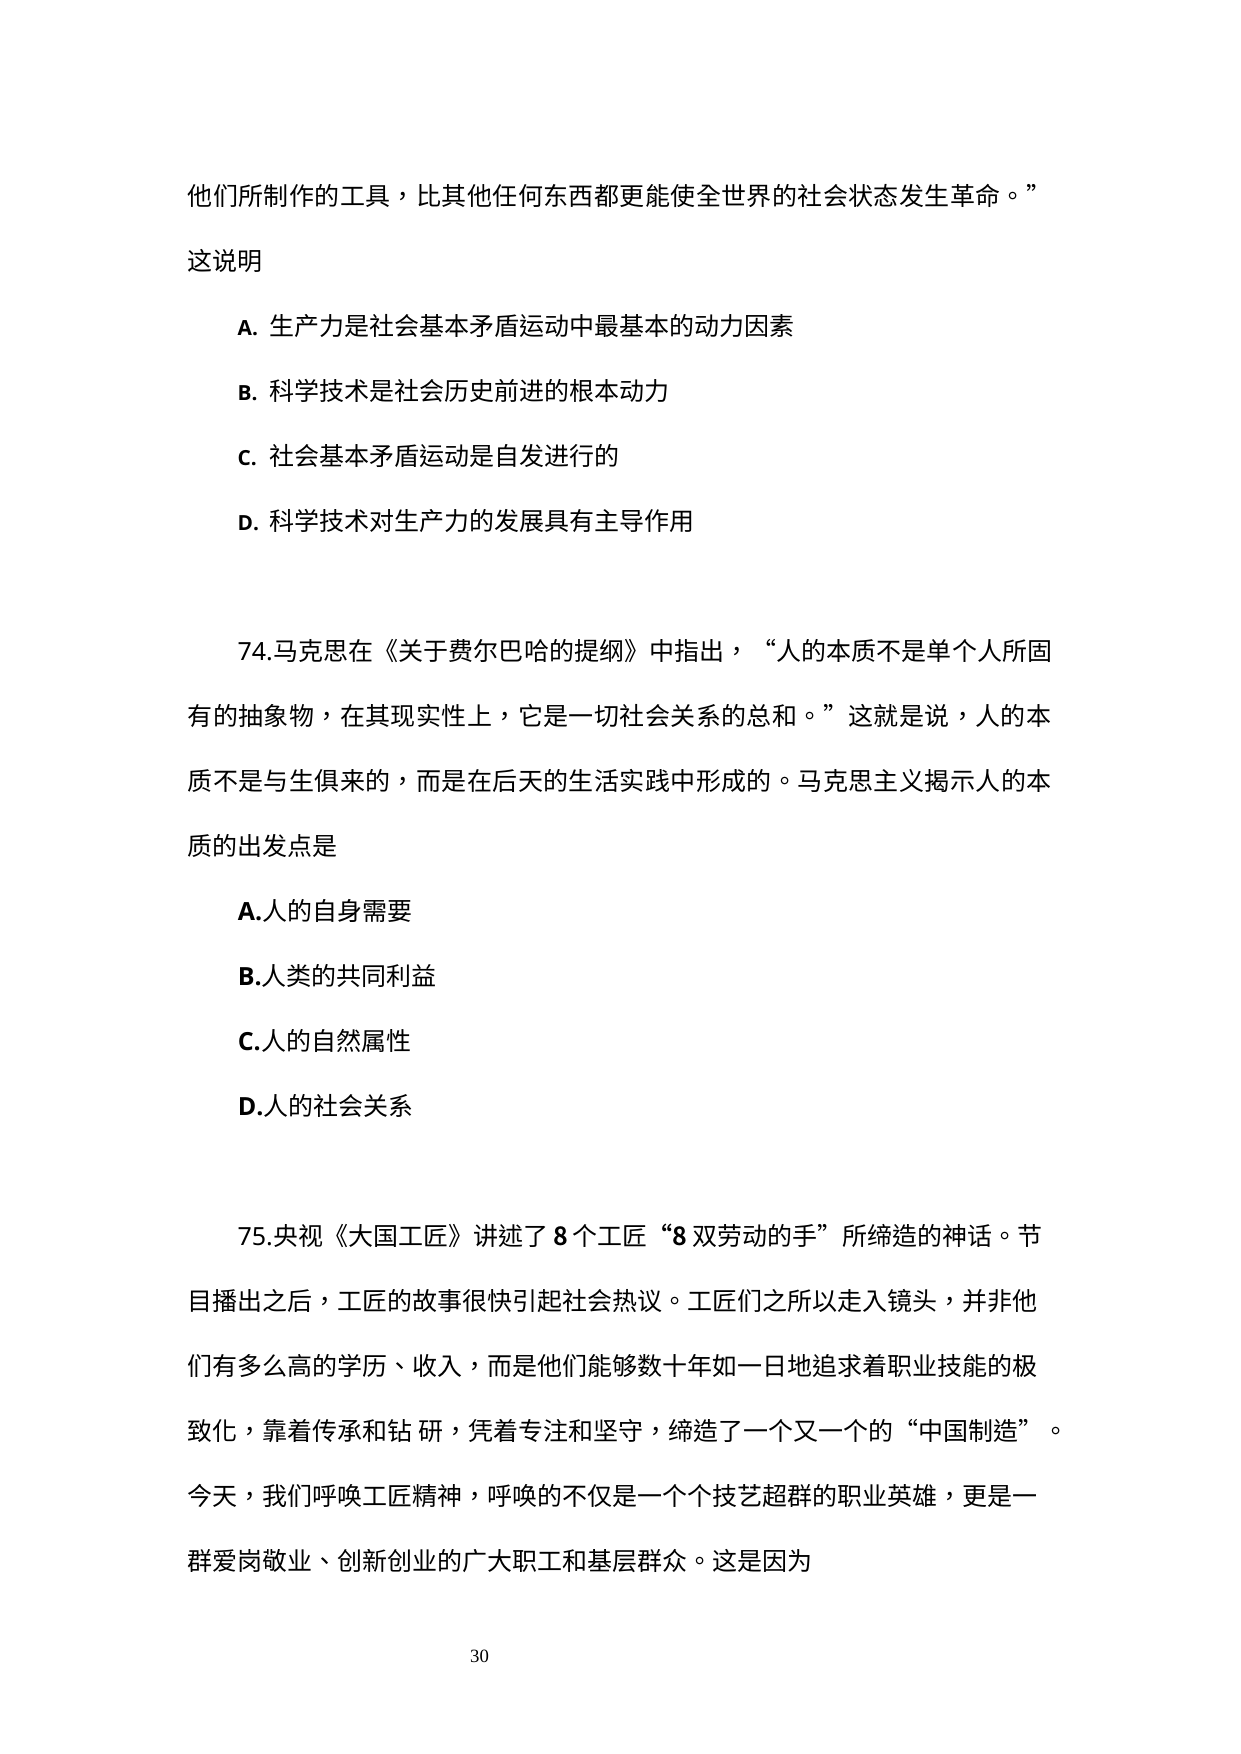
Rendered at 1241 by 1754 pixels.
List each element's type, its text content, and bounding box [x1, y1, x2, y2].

text C.人的自然属性 [187, 1007, 1053, 1072]
text D.人的社会关系 [187, 1072, 1053, 1137]
list 生产力是社会基本矛盾运动中最基本的动力因素 [187, 292, 1053, 357]
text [187, 162, 1053, 292]
list 社会基本矛盾运动是自发进行的 [187, 422, 1053, 487]
list 科学技术是社会历史前进的根本动力 [187, 357, 1053, 422]
text B.人类的共同利益 [187, 942, 1053, 1007]
text A.人的自身需要 [187, 877, 1053, 942]
text 75.央视《大国工匠》讲述了8个工匠“8双劳动的手”所缔造的神话。节目播出之后，工匠的故事很快引起社会热议。工匠们之所以走入镜头，并非他们有多么高的学历、收入，而是他们能够数十年如一日地追求着职业技能的极致化，靠着传承和钻 研，凭着专注和坚守，缔造了一个又一个的“中国制造”。今天，我们呼唤工匠精神，呼唤的不仅是一个个技艺超群的职业英雄，更是一群爱岗敬业、创新创业的广大职工和基层群众。这是因为 [187, 1202, 1053, 1592]
list 科学技术对生产力的发展具有主导作用 [187, 487, 1053, 552]
text 74.马克思在《关于费尔巴哈的提纲》中指出，“人的本质不是单个人所固有的抽象物，在其现实性上，它是一切社会关系的总和。”这就是说，人的本质不是与生俱来的，而是在后天的生活实践中形成的。马克思主义揭示人的本质的出发点是 [187, 617, 1053, 877]
